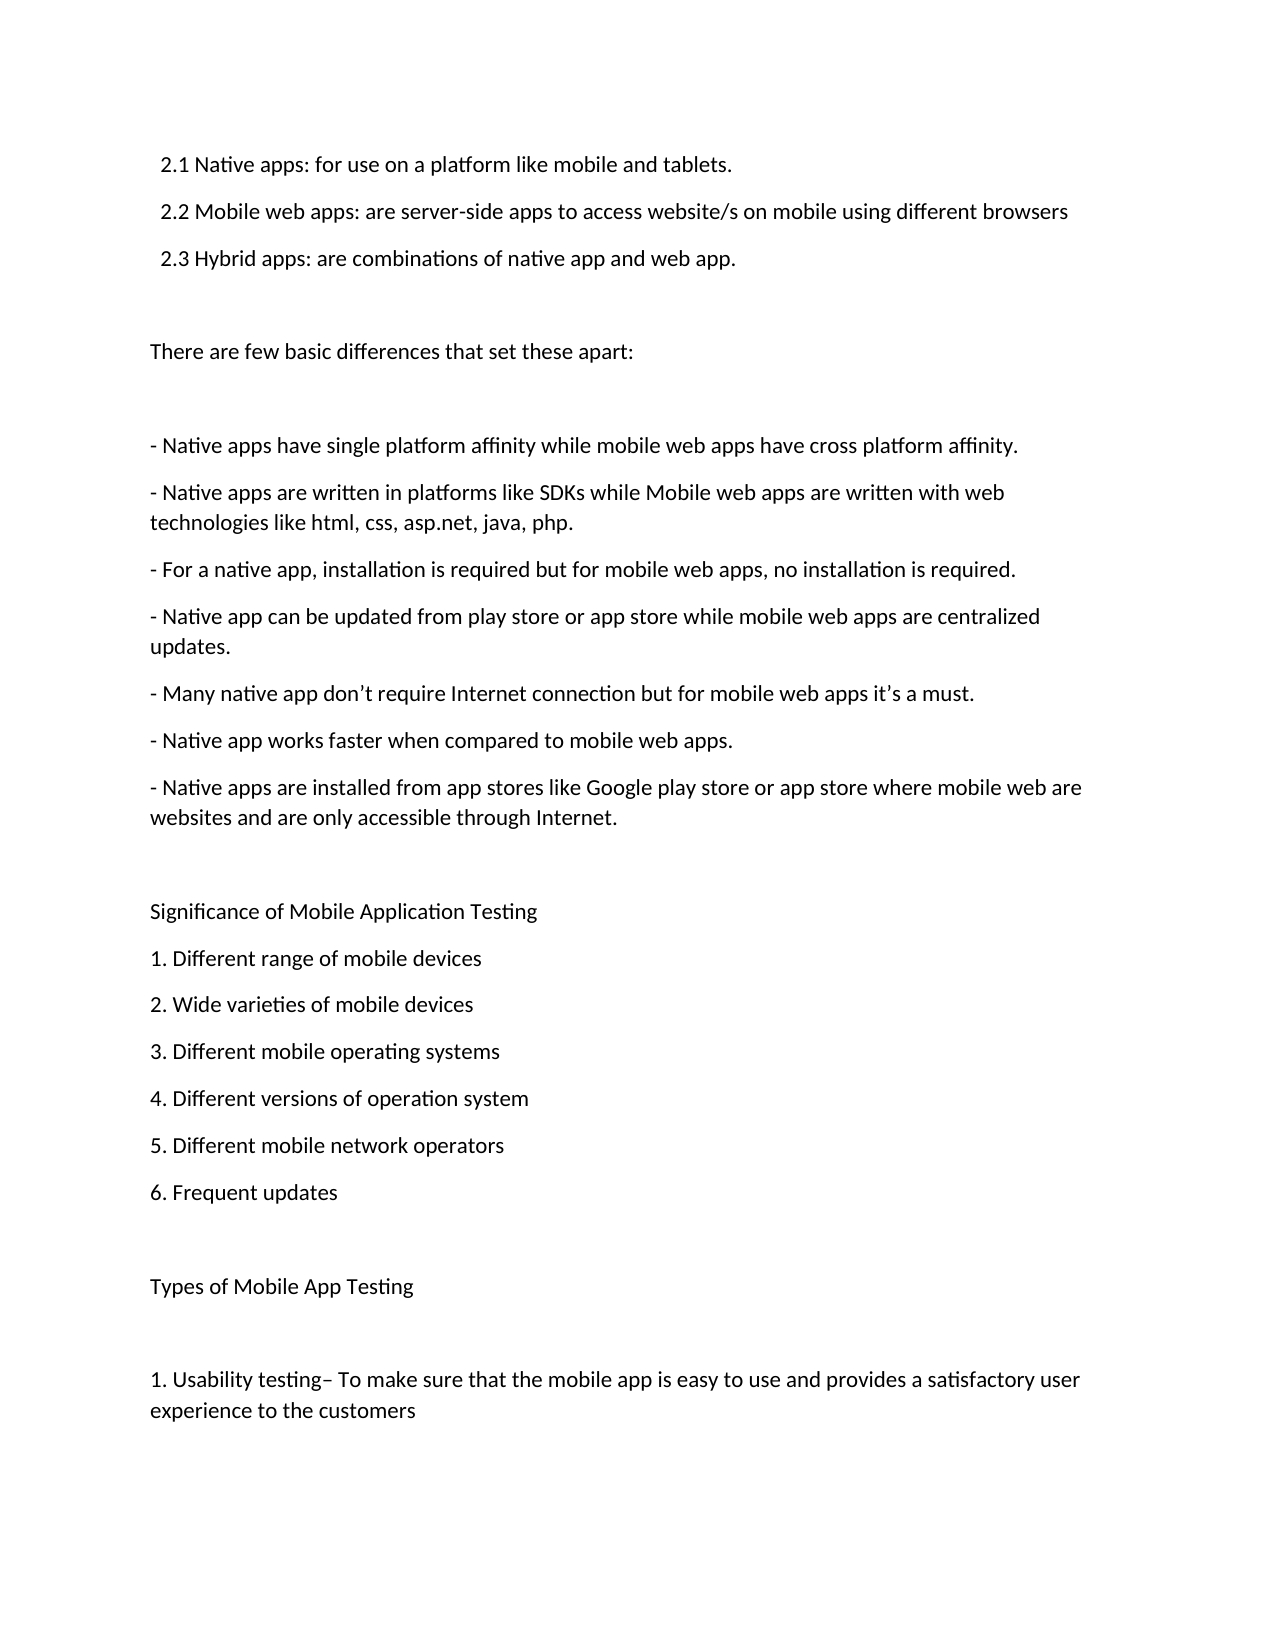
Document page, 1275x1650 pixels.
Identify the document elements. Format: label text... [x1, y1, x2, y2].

text 1. Different range of mobile devices [150, 944, 1125, 972]
text - Many native app don’t require Internet connection but for mobile web apps it’s a must. [150, 679, 1125, 707]
text Significance of Mobile Application Testing [150, 897, 1125, 925]
text - Native app works faster when compared to mobile web apps. [150, 726, 1125, 754]
text 4. Different versions of operation system [150, 1084, 1125, 1112]
text - Native apps are written in platforms like SDKs while Mobile web apps are written with web technologies like html, css, asp.net, java, php. [150, 478, 1125, 536]
text 2.3 Hybrid apps: are combinations of native app and web app. [150, 244, 1125, 272]
text 1. Usability testing– To make sure that the mobile app is easy to use and provides a satisfactory user experience to the customers [150, 1366, 1125, 1424]
text - For a native app, installation is required but for mobile web apps, no installation is required. [150, 555, 1125, 583]
text - Native apps are installed from app stores like Google play store or app store where mobile web are websites and are only accessible through Internet. [150, 773, 1125, 831]
text There are few basic differences that set these apart: [150, 337, 1125, 366]
text 2. Wide varieties of mobile devices [150, 991, 1125, 1019]
text 6. Frequent updates [150, 1178, 1125, 1206]
text Types of Mobile App Testing [150, 1272, 1125, 1300]
text 2.1 Native apps: for use on a platform like mobile and tablets. [150, 150, 1125, 178]
text 3. Different mobile operating systems [150, 1037, 1125, 1066]
text 2.2 Mobile web apps: are server-side apps to access website/s on mobile using different browsers [150, 197, 1125, 225]
text 5. Different mobile network operators [150, 1131, 1125, 1159]
text - Native app can be updated from play store or app store while mobile web apps are centralized updates. [150, 602, 1125, 660]
text - Native apps have single platform affinity while mobile web apps have cross platform affinity. [150, 431, 1125, 459]
